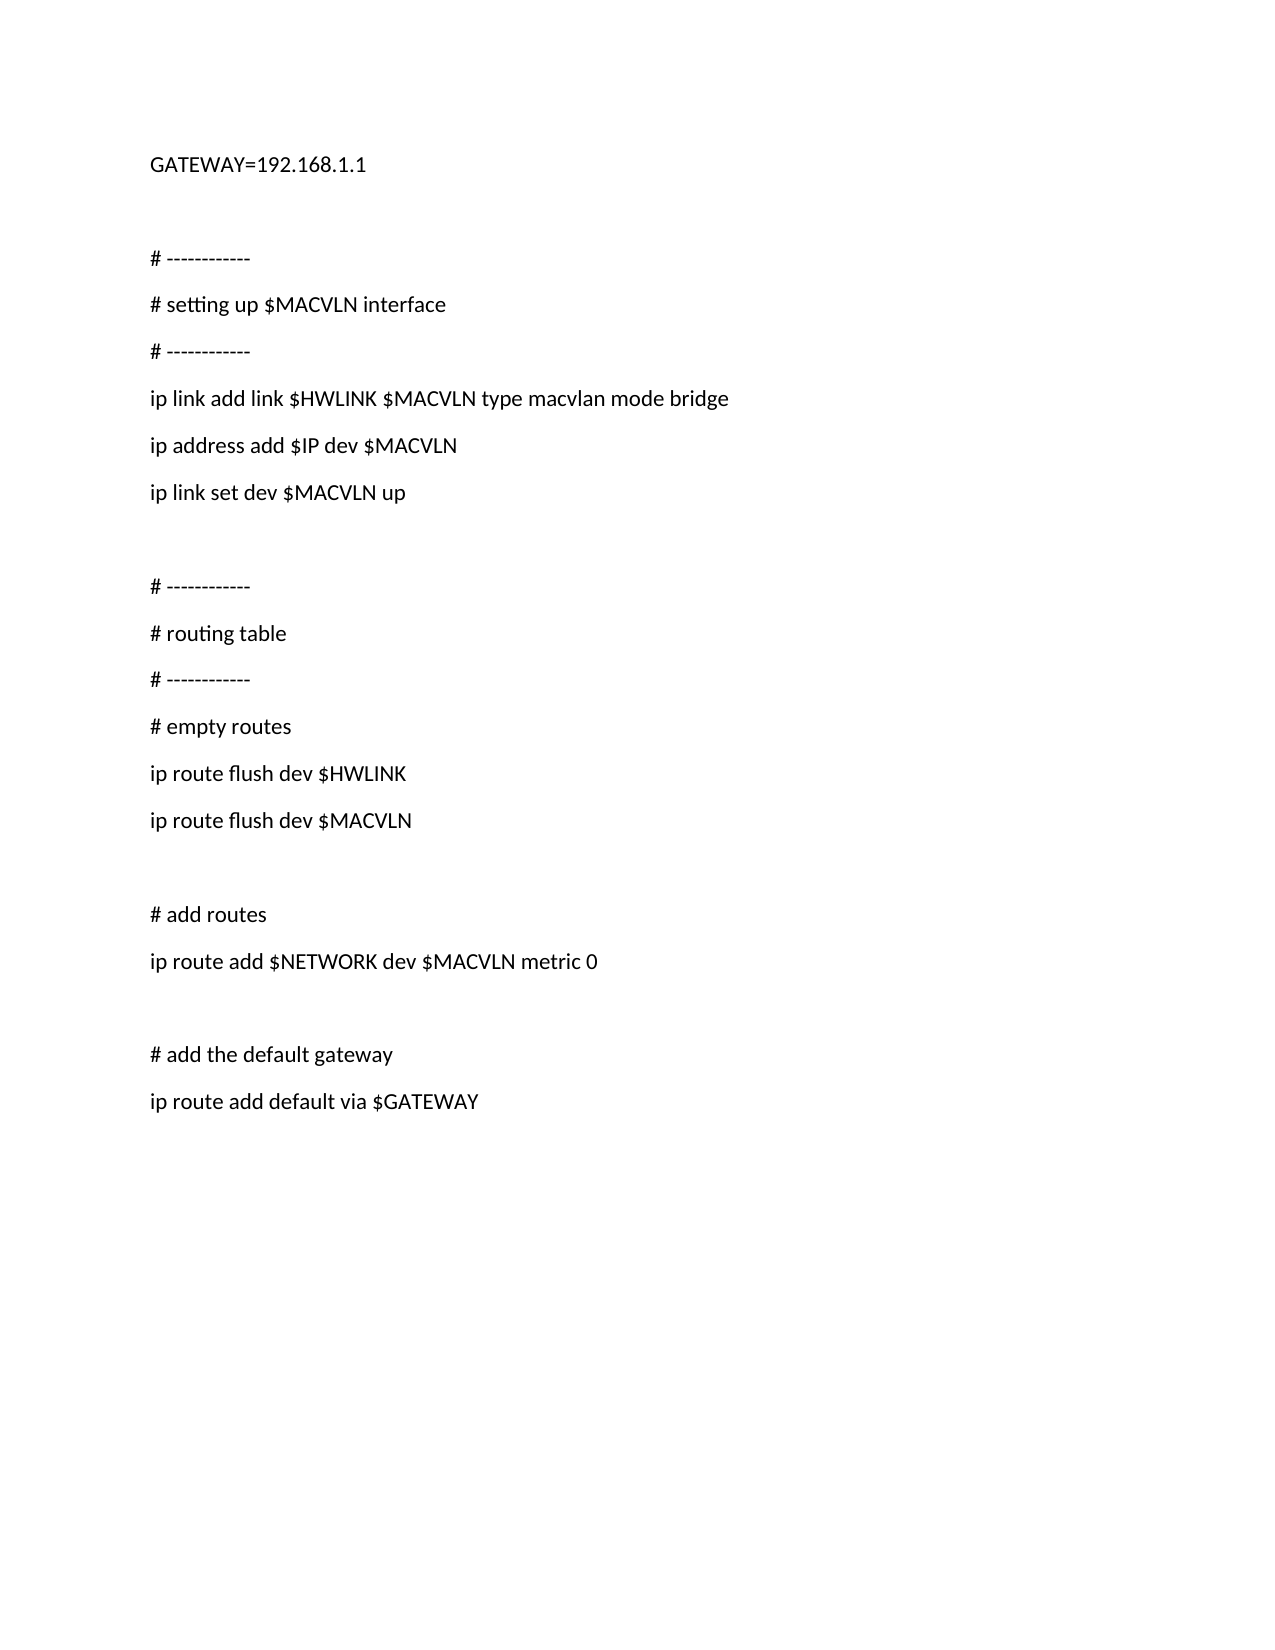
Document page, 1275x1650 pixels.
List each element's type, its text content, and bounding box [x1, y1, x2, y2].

text # setting up $MACVLN interface [150, 291, 1125, 319]
text # ------------ [150, 244, 1125, 272]
text # ------------ [150, 337, 1125, 366]
text ip route add $NETWORK dev $MACVLN metric 0 [150, 947, 1125, 975]
text # add the default gateway [150, 1041, 1125, 1069]
text # ------------ [150, 572, 1125, 600]
text # routing table [150, 619, 1125, 647]
text GATEWAY=192.168.1.1 [150, 150, 1125, 178]
text # add routes [150, 900, 1125, 928]
text # empty routes [150, 712, 1125, 741]
text ip link set dev $MACVLN up [150, 478, 1125, 506]
text ip route flush dev $HWLINK [150, 759, 1125, 787]
text ip route flush dev $MACVLN [150, 806, 1125, 834]
text # ------------ [150, 666, 1125, 694]
text ip address add $IP dev $MACVLN [150, 431, 1125, 459]
text ip link add link $HWLINK $MACVLN type macvlan mode bridge [150, 384, 1125, 412]
text ip route add default via $GATEWAY [150, 1087, 1125, 1116]
